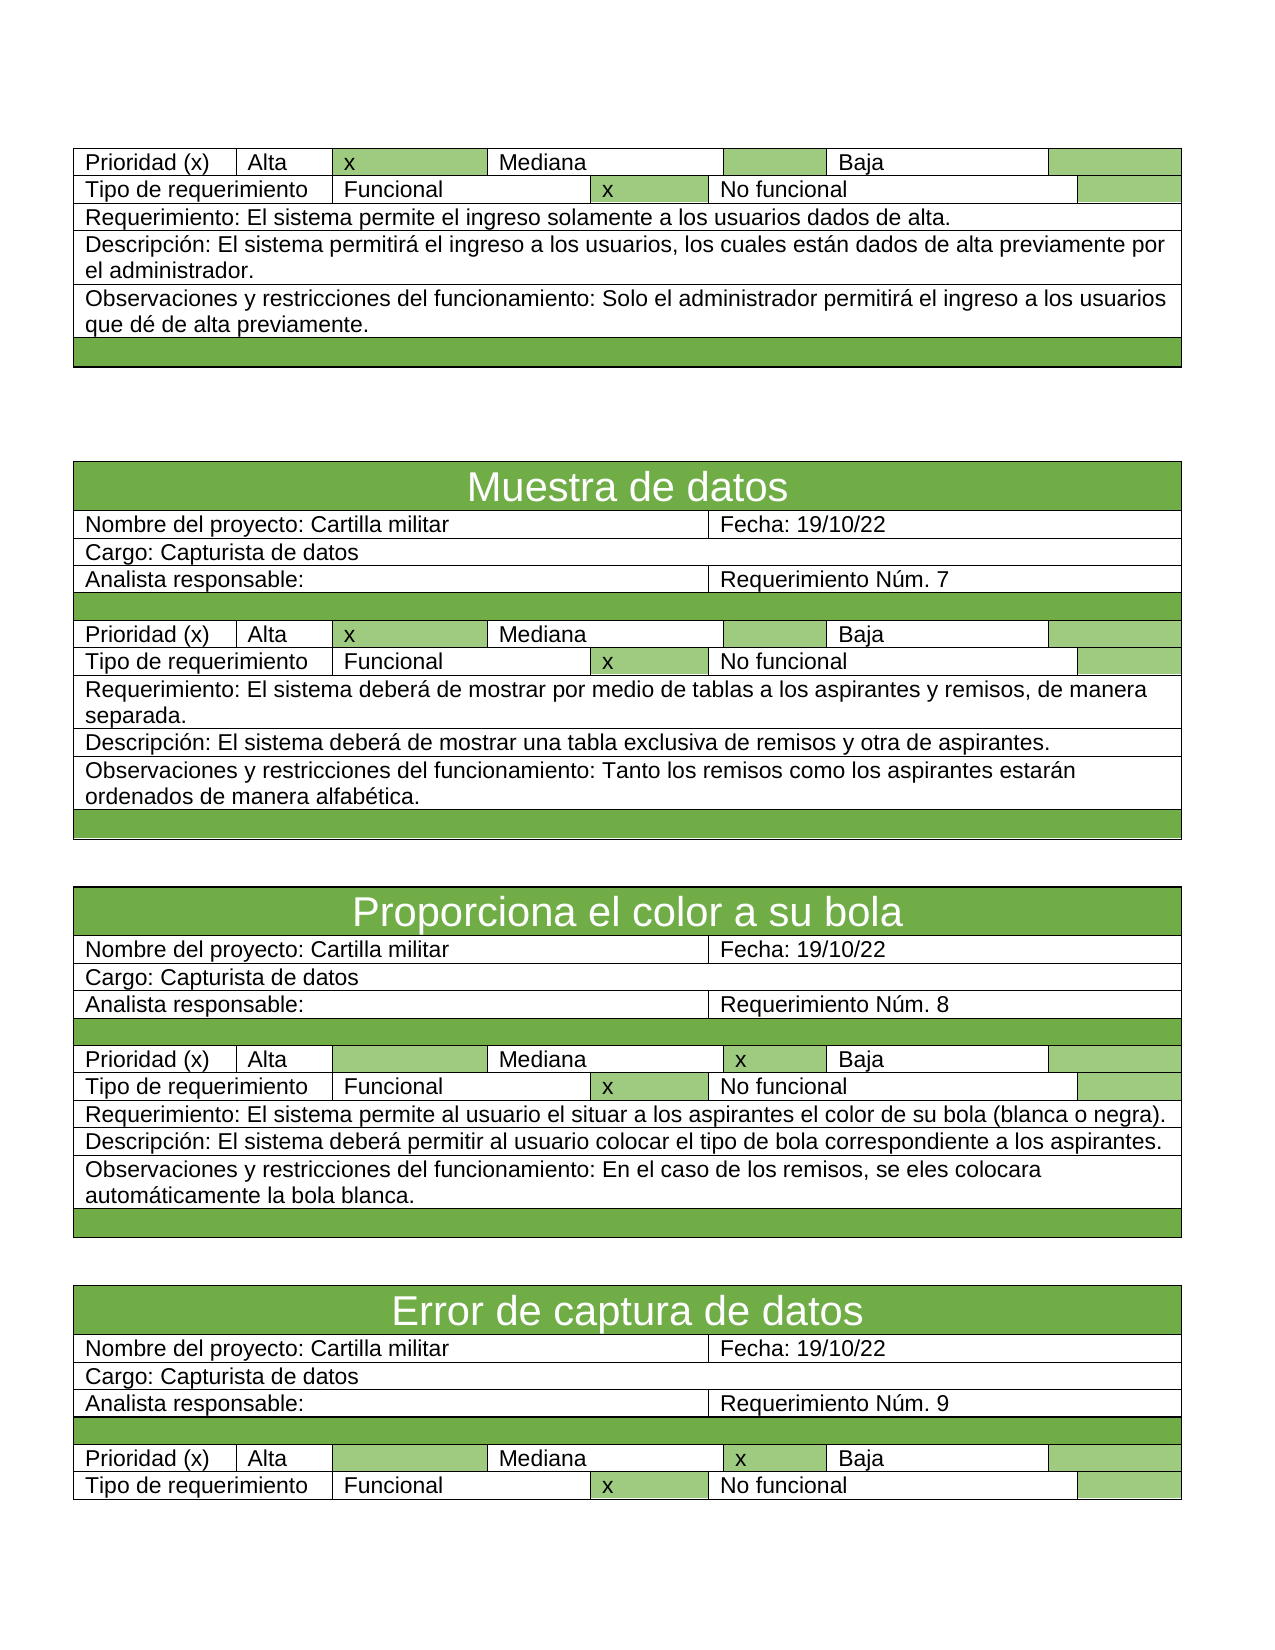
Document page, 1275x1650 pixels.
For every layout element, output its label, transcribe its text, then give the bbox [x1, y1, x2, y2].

table_cell Tipo de requerimiento [74, 1472, 332, 1498]
table_cell Requerimiento Núm. 7 [709, 566, 1181, 592]
table_cell Nombre del proyecto: Cartilla militar [74, 936, 708, 963]
table_cell Analista responsable: [74, 566, 708, 592]
table_cell Mediana [488, 1046, 723, 1072]
table_cell Observaciones y restricciones del funcionamiento: Tanto los remisos como los aspirantes estarán ordenados de manera alfabética. [74, 757, 1181, 809]
table_cell Nombre del proyecto: Cartilla militar [74, 511, 708, 537]
table_cell Requerimiento Núm. 8 [709, 991, 1181, 1017]
table_cell Prioridad (x) [74, 1046, 236, 1072]
table_cell [1049, 1046, 1181, 1072]
table_cell Funcional [333, 648, 590, 674]
table_cell Observaciones y restricciones del funcionamiento: En el caso de los remisos, se eles colocara automáticamente la bola blanca. [74, 1156, 1181, 1208]
table_cell x [591, 176, 708, 202]
table_cell Funcional [333, 1472, 590, 1498]
table_cell x [333, 621, 487, 647]
table_cell Mediana [488, 149, 723, 175]
table_cell Fecha: 19/10/22 [709, 1335, 1181, 1362]
table_cell Requerimiento: El sistema permite al usuario el situar a los aspirantes el color de su bola (blanca o negra). [74, 1101, 1181, 1127]
table_cell Prioridad (x) [74, 149, 236, 175]
table_cell Fecha: 19/10/22 [709, 936, 1181, 963]
table_cell [74, 338, 1181, 366]
table_cell Analista responsable: [74, 1390, 708, 1416]
table_cell [1078, 1472, 1181, 1498]
table_cell [333, 1445, 487, 1471]
table_cell Funcional [333, 176, 590, 202]
table_cell Requerimiento Núm. 9 [709, 1390, 1181, 1416]
table_cell [74, 1209, 1181, 1237]
table_cell Funcional [333, 1073, 590, 1100]
table_cell Cargo: Capturista de datos [74, 964, 1181, 990]
table_cell Descripción: El sistema permitirá el ingreso a los usuarios, los cuales están dados de alta previamente por el administrador. [74, 231, 1181, 283]
table_cell Descripción: El sistema deberá de mostrar una tabla exclusiva de remisos y otra de aspirantes. [74, 729, 1181, 756]
table_cell [1049, 621, 1181, 647]
table_cell Baja [827, 621, 1048, 647]
table_cell Alta [237, 1046, 332, 1072]
table_cell [1078, 648, 1181, 674]
table_cell Mediana [488, 1445, 723, 1471]
table_cell Mediana [488, 621, 723, 647]
table_header Proporciona el color a su bola [74, 888, 1181, 935]
table_cell [724, 621, 826, 647]
table_cell Descripción: El sistema deberá permitir al usuario colocar el tipo de bola correspondiente a los aspirantes. [74, 1128, 1181, 1154]
table_cell Fecha: 19/10/22 [709, 511, 1181, 537]
table_cell [1078, 176, 1181, 202]
table_cell [333, 1046, 487, 1072]
table_cell x [333, 149, 487, 175]
table_cell Baja [827, 1046, 1048, 1072]
table_cell Nombre del proyecto: Cartilla militar [74, 1335, 708, 1362]
table_cell No funcional [709, 648, 1077, 674]
table_cell x [724, 1046, 826, 1072]
table_cell Prioridad (x) [74, 1445, 236, 1471]
table_cell x [591, 648, 708, 674]
table_header Error de captura de datos [74, 1286, 1181, 1334]
table_cell [74, 810, 1181, 838]
table_header Muestra de datos [74, 462, 1181, 510]
table_cell Requerimiento: El sistema deberá de mostrar por medio de tablas a los aspirantes y remisos, de manera separada. [74, 676, 1181, 728]
table_cell [1049, 1445, 1181, 1471]
table_cell x [591, 1472, 708, 1498]
table_cell x [591, 1073, 708, 1100]
table_cell No funcional [709, 1073, 1077, 1100]
table_cell Tipo de requerimiento [74, 648, 332, 674]
table_cell [74, 593, 1181, 620]
table_cell Baja [827, 1445, 1048, 1471]
table_cell [1078, 1073, 1181, 1100]
table_cell [74, 1418, 1181, 1444]
table_cell Observaciones y restricciones del funcionamiento: Solo el administrador permitirá el ingreso a los usuarios que dé de alta previamente. [74, 285, 1181, 337]
table_cell Cargo: Capturista de datos [74, 539, 1181, 565]
table_cell Baja [827, 149, 1048, 175]
table_cell Alta [237, 149, 332, 175]
table_cell [724, 149, 826, 175]
table_cell No funcional [709, 1472, 1077, 1498]
table_cell [1049, 149, 1181, 175]
table_cell Analista responsable: [74, 991, 708, 1017]
table_cell Requerimiento: El sistema permite el ingreso solamente a los usuarios dados de alta. [74, 204, 1181, 230]
table_cell Cargo: Capturista de datos [74, 1363, 1181, 1389]
table_cell No funcional [709, 176, 1077, 202]
table_cell [74, 1019, 1181, 1045]
table_cell x [724, 1445, 826, 1471]
table_cell Alta [237, 1445, 332, 1471]
table_cell Prioridad (x) [74, 621, 236, 647]
table_cell Tipo de requerimiento [74, 176, 332, 202]
table_cell Alta [237, 621, 332, 647]
table_cell Tipo de requerimiento [74, 1073, 332, 1100]
